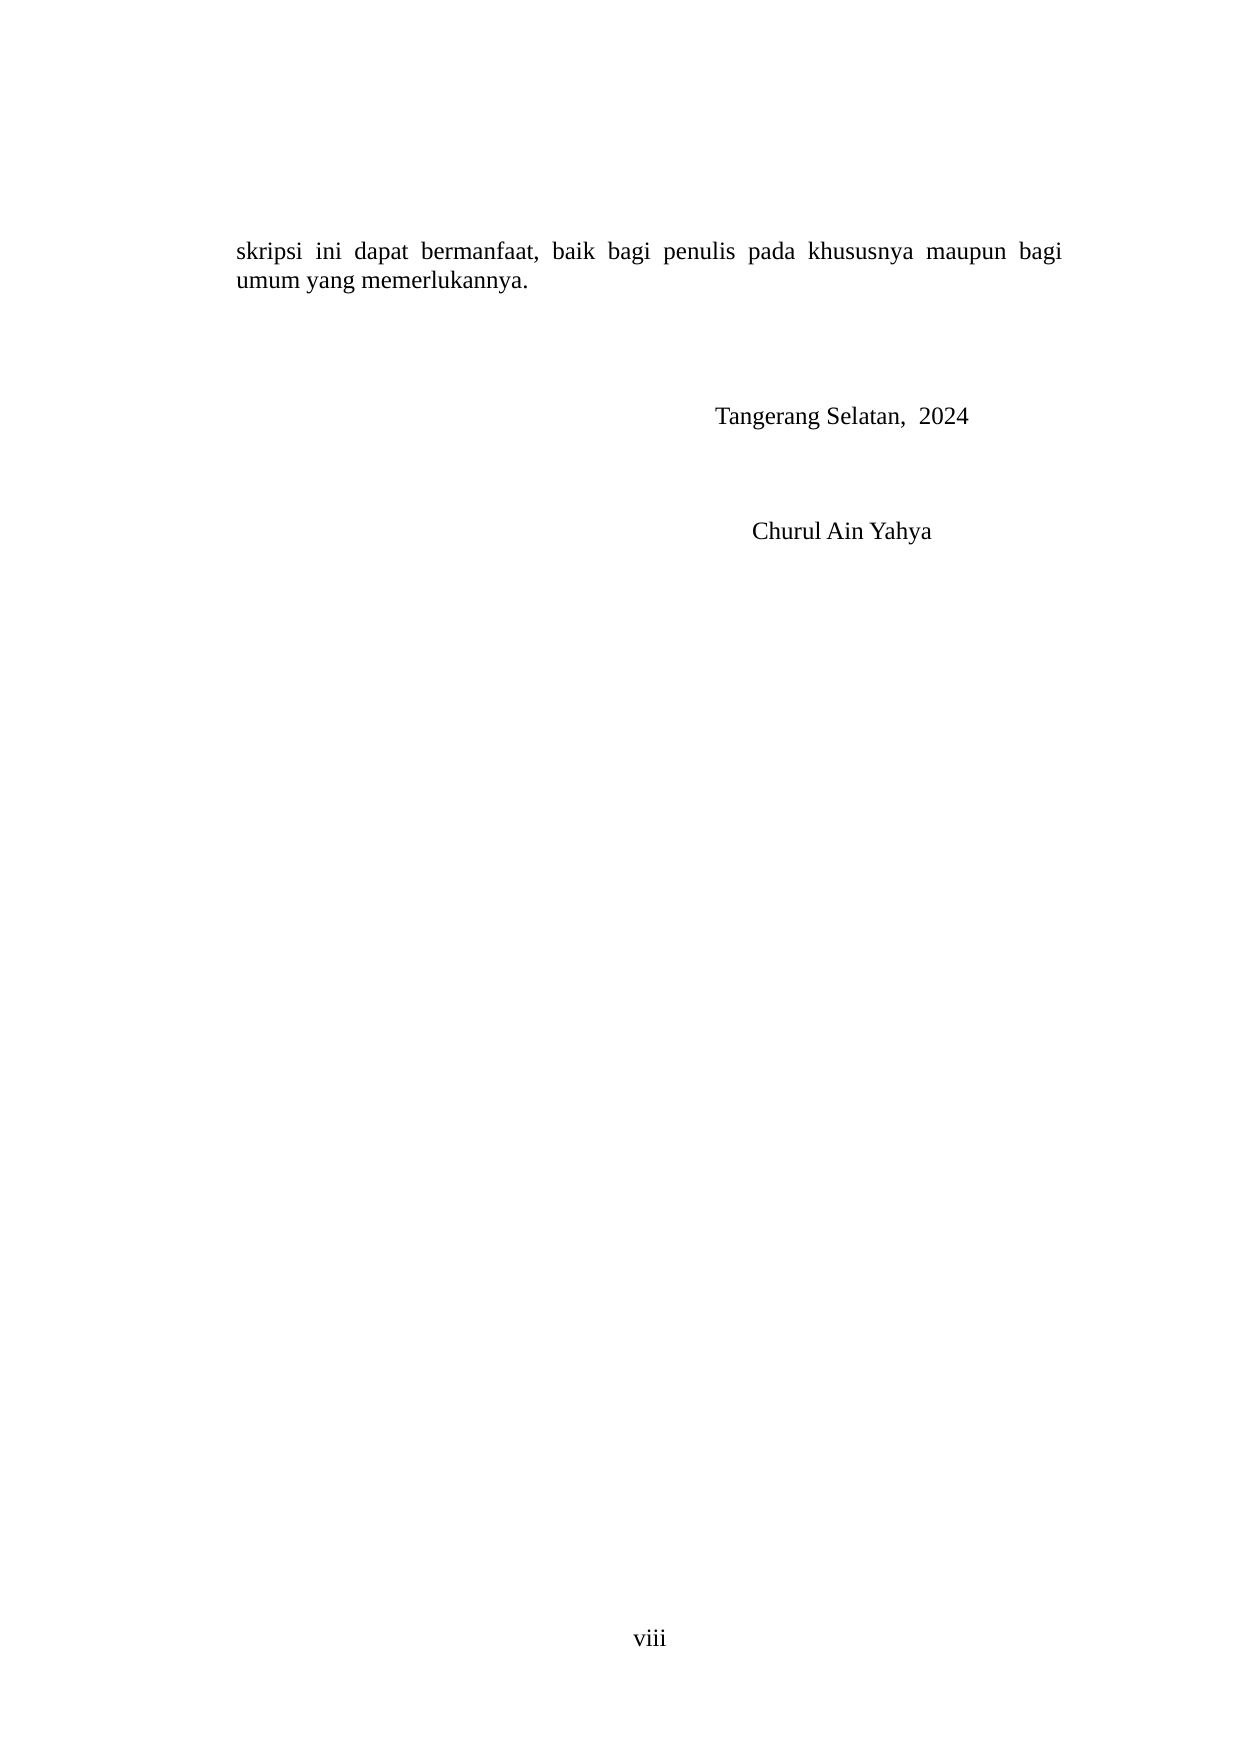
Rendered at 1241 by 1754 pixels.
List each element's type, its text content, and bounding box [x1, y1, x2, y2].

table_cell Churul Ain Yahya [621, 430, 1063, 545]
table_header Tangerang Selatan, 2024 [621, 401, 1063, 430]
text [236, 236, 1063, 294]
